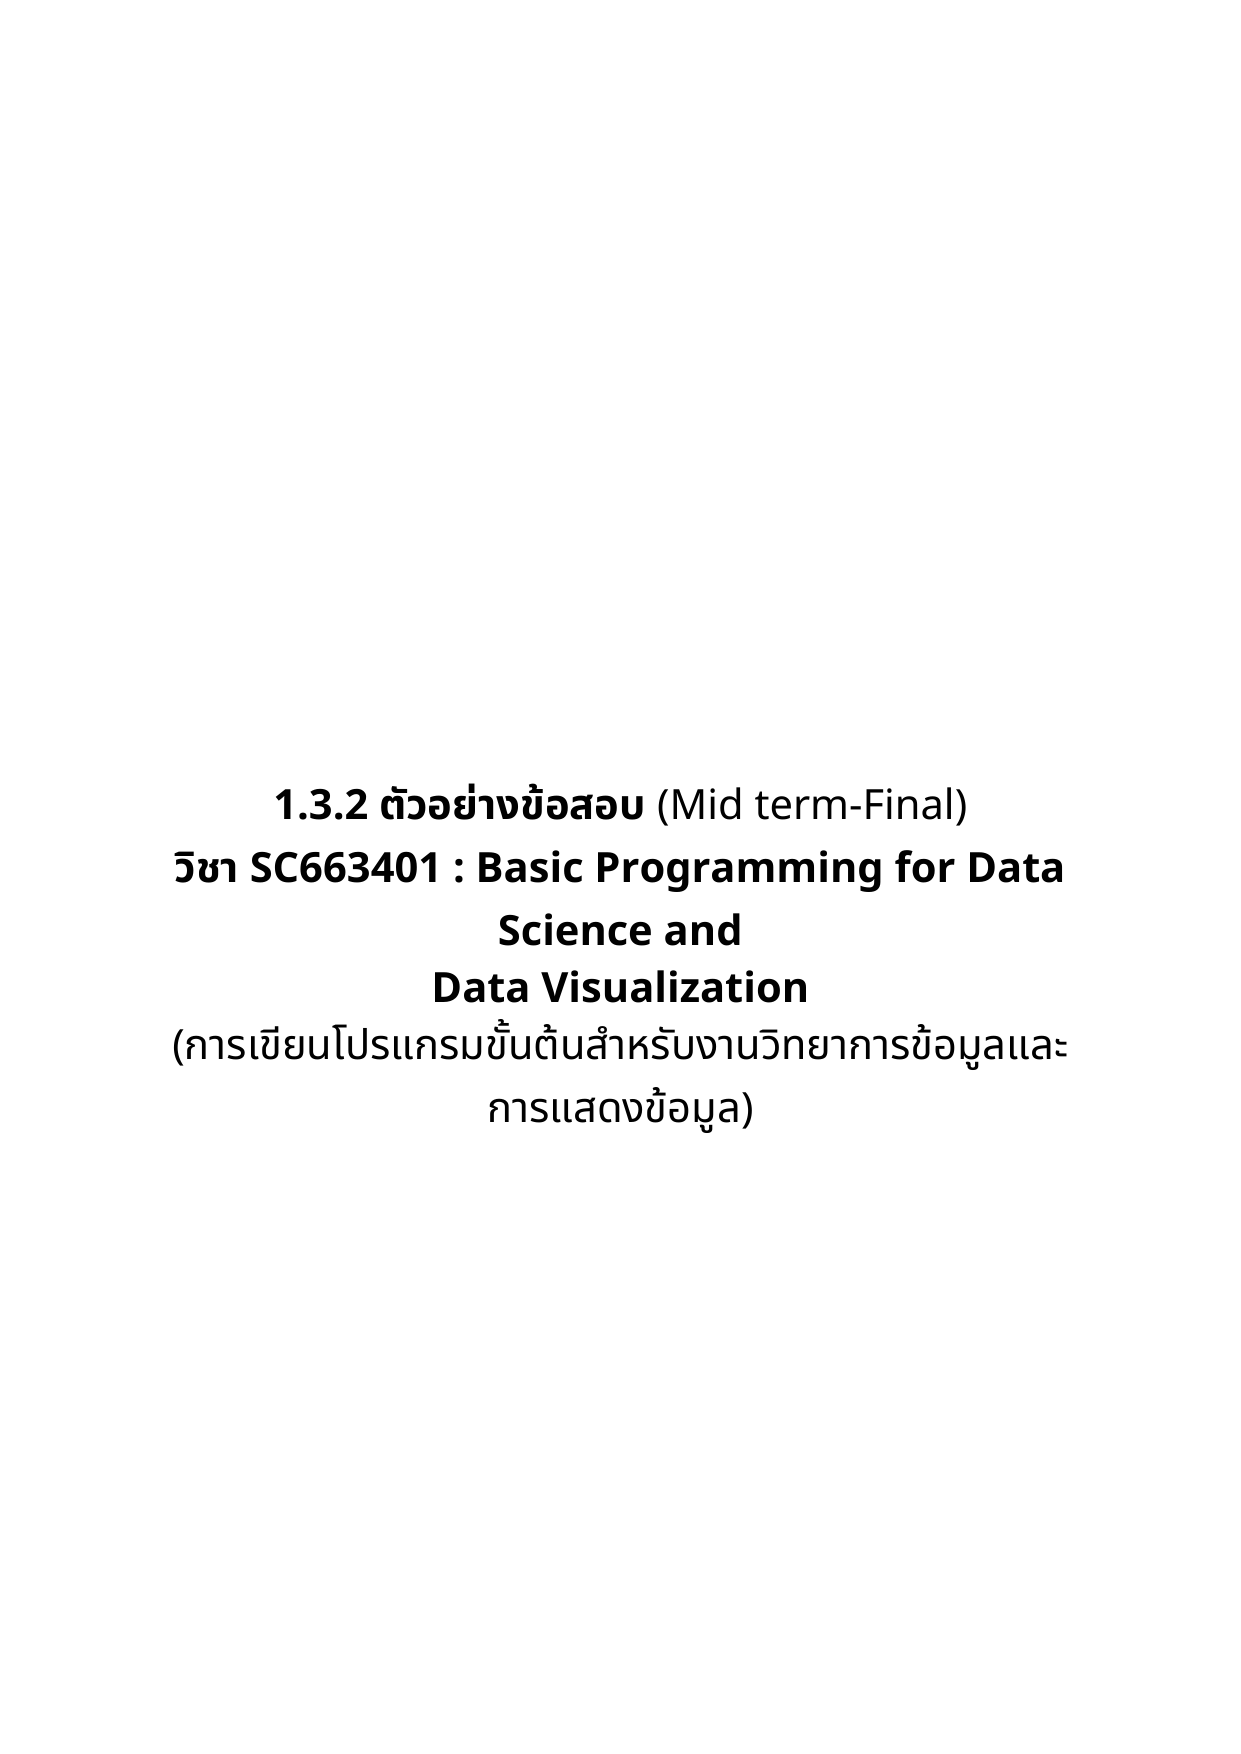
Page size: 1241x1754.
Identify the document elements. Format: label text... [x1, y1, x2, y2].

text 1.3.2 ตัวอย่างข้อสอบ (Mid term-Final) [150, 774, 1090, 838]
text วิชา SC663401 : Basic Programming for Data Science and [150, 838, 1090, 958]
text Data Visualization [150, 958, 1090, 1015]
text (การเขียนโปรแกรมขั้นต้นสำหรับงานวิทยาการข้อมูลและการแสดงข้อมูล) [150, 1015, 1090, 1141]
